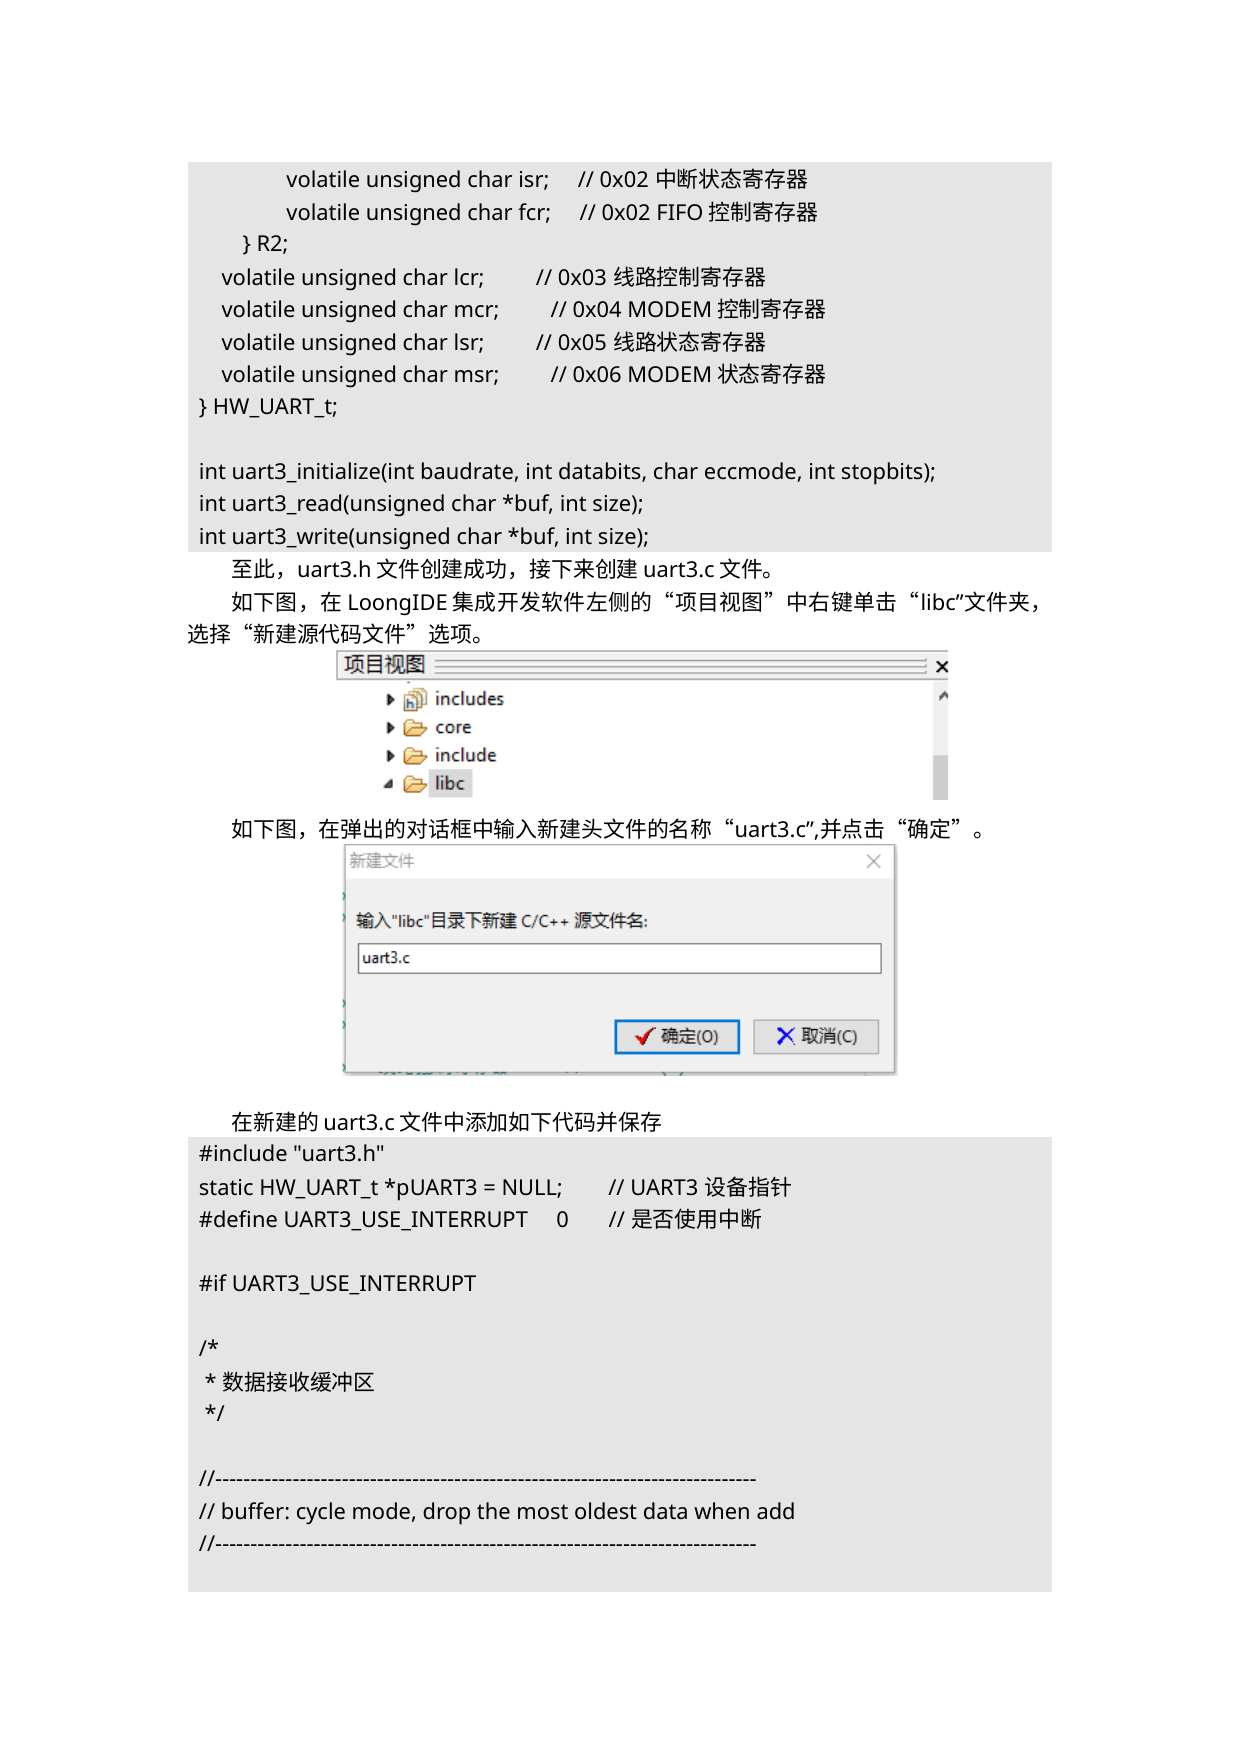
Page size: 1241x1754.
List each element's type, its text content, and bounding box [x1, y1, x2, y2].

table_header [188, 1137, 1052, 1592]
text 在新建的uart3.c文件中添加如下代码并保存 [187, 1104, 1053, 1137]
text 至此，uart3.h文件创建成功，接下来创建uart3.c文件。 [187, 552, 1053, 584]
picture [342, 844, 898, 1076]
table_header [188, 162, 1052, 552]
text 如下图，在LoongIDE集成开发软件左侧的“项目视图”中右键单击“libc”文件夹，选择“新建源代码文件”选项。 [187, 584, 1053, 649]
text 如下图，在弹出的对话框中输入新建头文件的名称“uart3.c”,并点击“确定”。 [187, 812, 1053, 844]
picture [335, 649, 949, 800]
